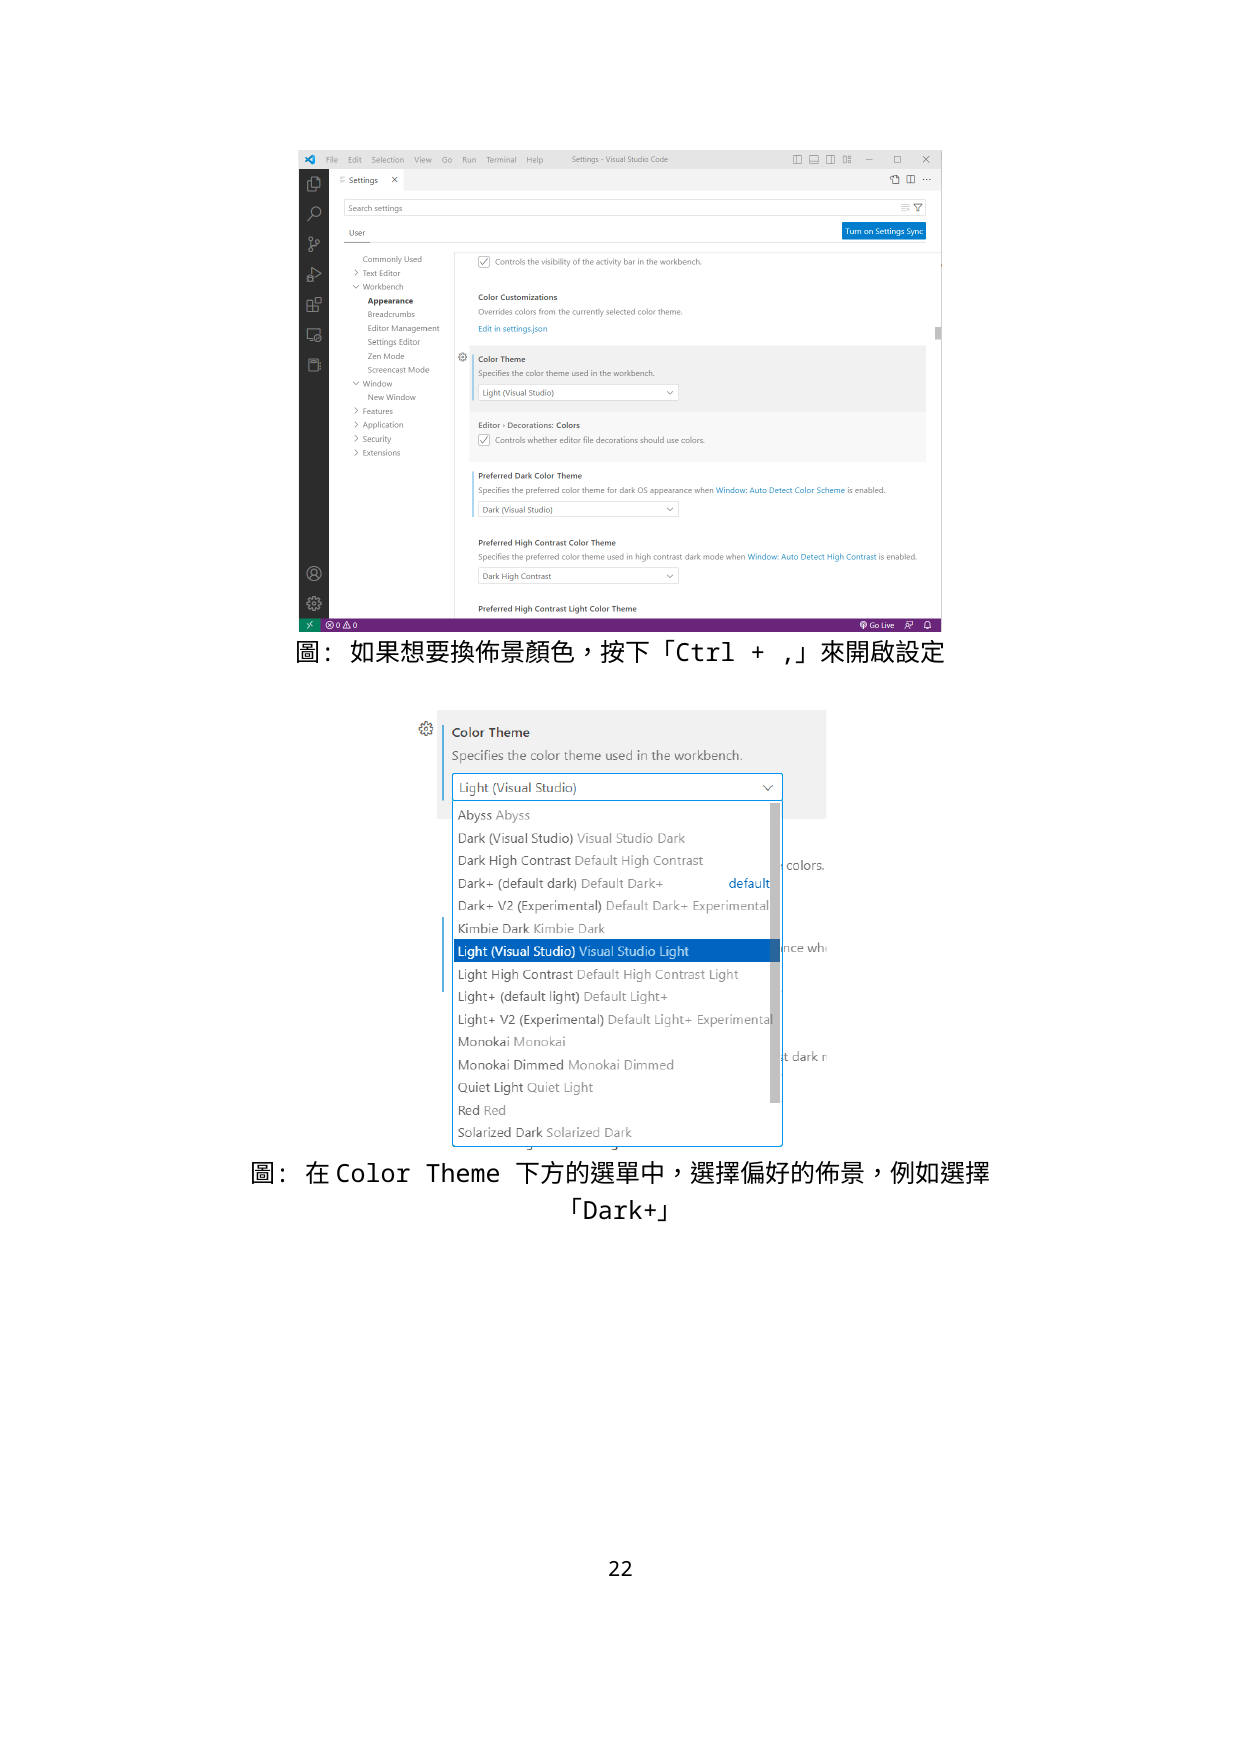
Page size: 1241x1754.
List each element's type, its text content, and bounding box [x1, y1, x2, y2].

text 圖: 如果想要換佈景顏色，按下「Ctrl + ,」來開啟設定 [187, 632, 1053, 668]
text 圖: 在 Color Theme 下方的選單中，選擇偏好的佈景，例如選擇「Dark+」 [187, 1154, 1053, 1226]
picture [413, 702, 827, 1154]
picture [298, 150, 942, 632]
